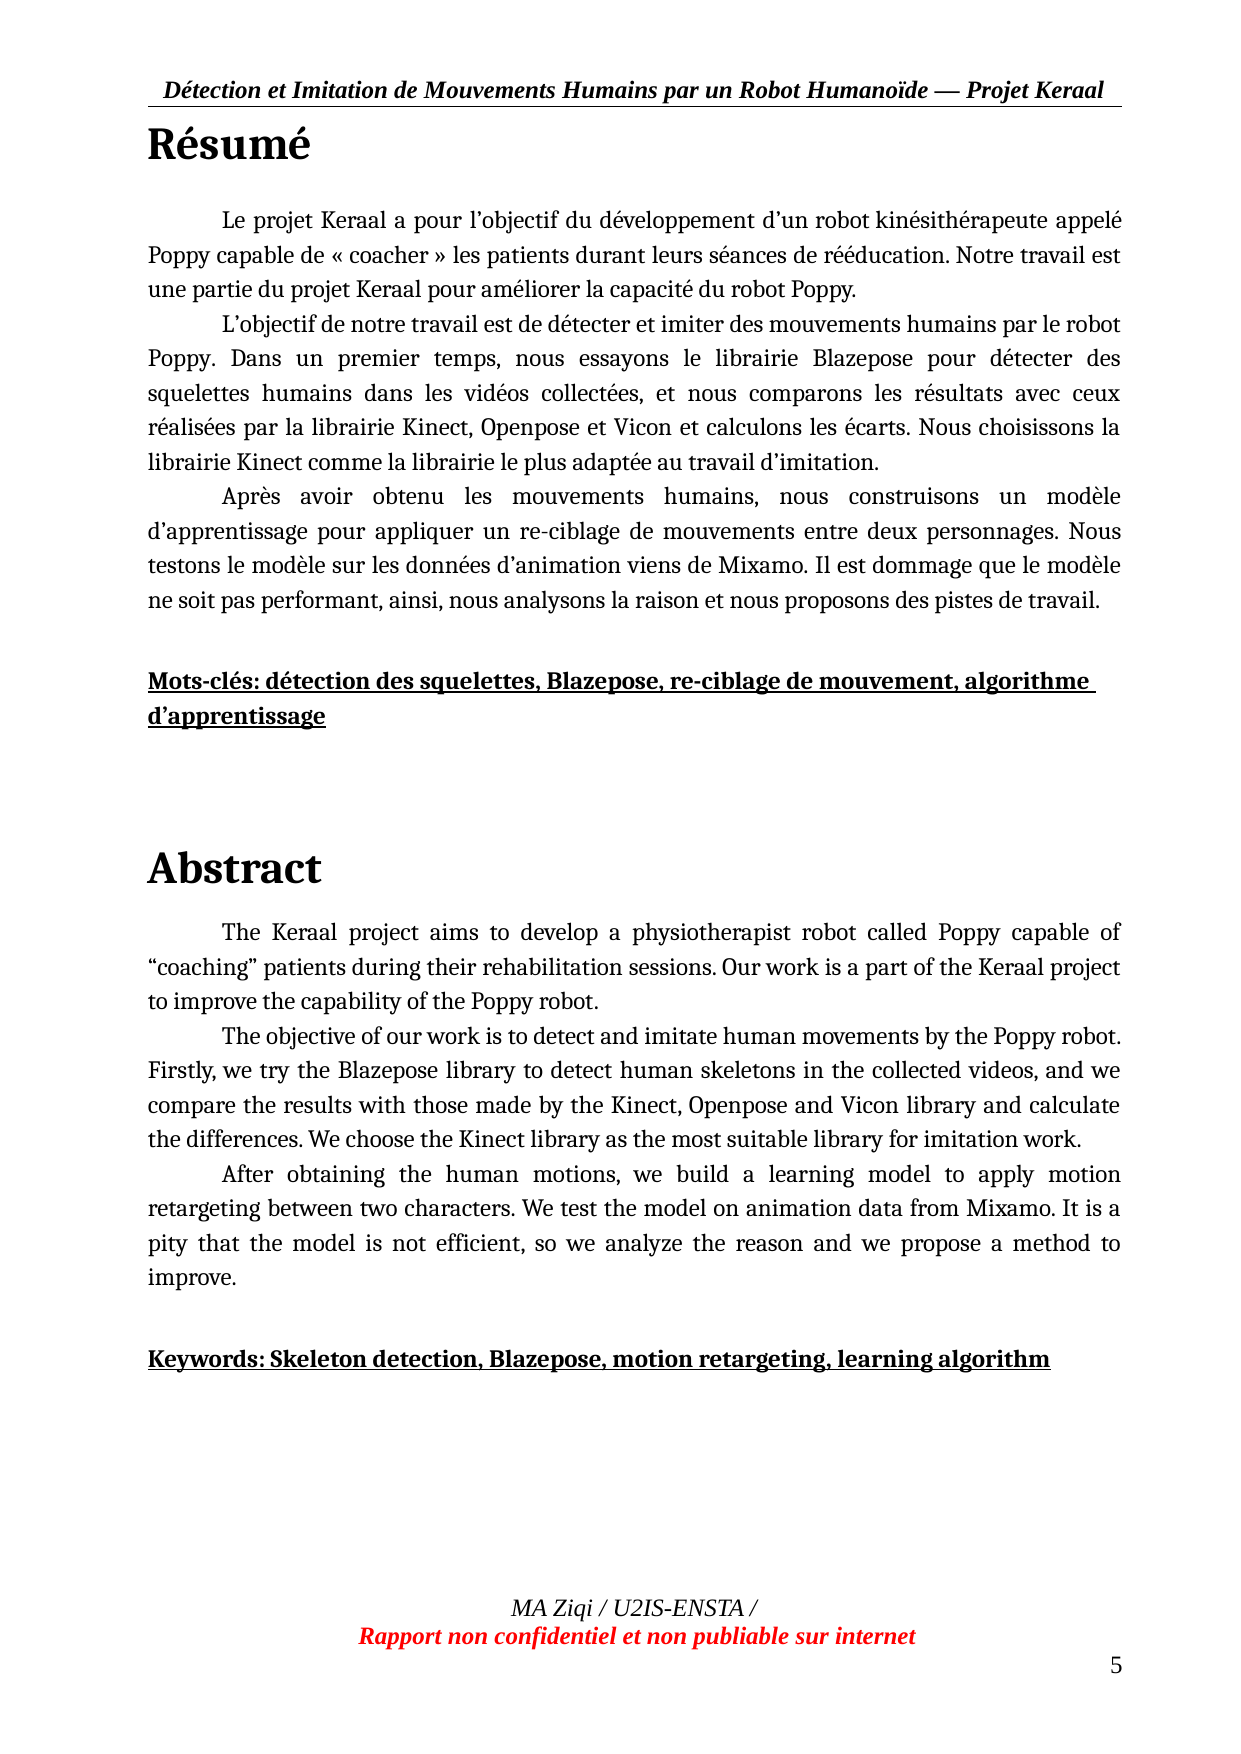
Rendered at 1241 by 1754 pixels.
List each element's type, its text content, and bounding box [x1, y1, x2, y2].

text Abstract [148, 842, 1122, 895]
text The objective of our work is to detect and imitate human movements by the Poppy robot. Firstly, we try the Blazepose library to detect human skeletons in the collected videos, and we compare the results with those made by the Kinect, Openpose and Vicon library and calculate the differences. We choose the Kinect library as the most suitable library for imitation work. [148, 1022, 1122, 1154]
text L’objectif de notre travail est de détecter et imiter des mouvements humains par le robot Poppy. Dans un premier temps, nous essayons le librairie Blazepose pour détecter des squelettes humains dans les vidéos collectées, et nous comparons les résultats avec ceux réalisées par la librairie Kinect, Openpose et Vicon et calculons les écarts. Nous choisissons la librairie Kinect comme la librairie le plus adaptée au travail d’imitation. [148, 310, 1122, 476]
text Mots-clés: détection des squelettes, Blazepose, re-ciblage de mouvement, algorithme d’apprentissage [148, 667, 1122, 730]
subtitle Résumé [148, 118, 1122, 171]
text After obtaining the human motions, we build a learning model to apply motion retargeting between two characters. We test the model on animation data from Mixamo. It is a pity that the model is not efficient, so we analyze the reason and we propose a method to improve. [148, 1159, 1122, 1292]
text Keywords: Skeleton detection, Blazepose, motion retargeting, learning algorithm [148, 1344, 1122, 1373]
text Après avoir obtenu les mouvements humains, nous construisons un modèle d’apprentissage pour appliquer un re-ciblage de mouvements entre deux personnages. Nous testons le modèle sur les données d’animation viens de Mixamo. Il est dommage que le modèle ne soit pas performant, ainsi, nous analysons la raison et nous proposons des pistes de travail. [148, 482, 1122, 614]
text The Keraal project aims to develop a physiotherapist robot called Poppy capable of “coaching” patients during their rehabilitation sessions. Our work is a part of the Keraal project to improve the capability of the Poppy robot. [148, 918, 1122, 1016]
text Le projet Keraal a pour l’objectif du développement d’un robot kinésithérapeute appelé Poppy capable de « coacher » les patients durant leurs séances de rééducation. Notre travail est une partie du projet Keraal pour améliorer la capacité du robot Poppy. [148, 206, 1122, 304]
